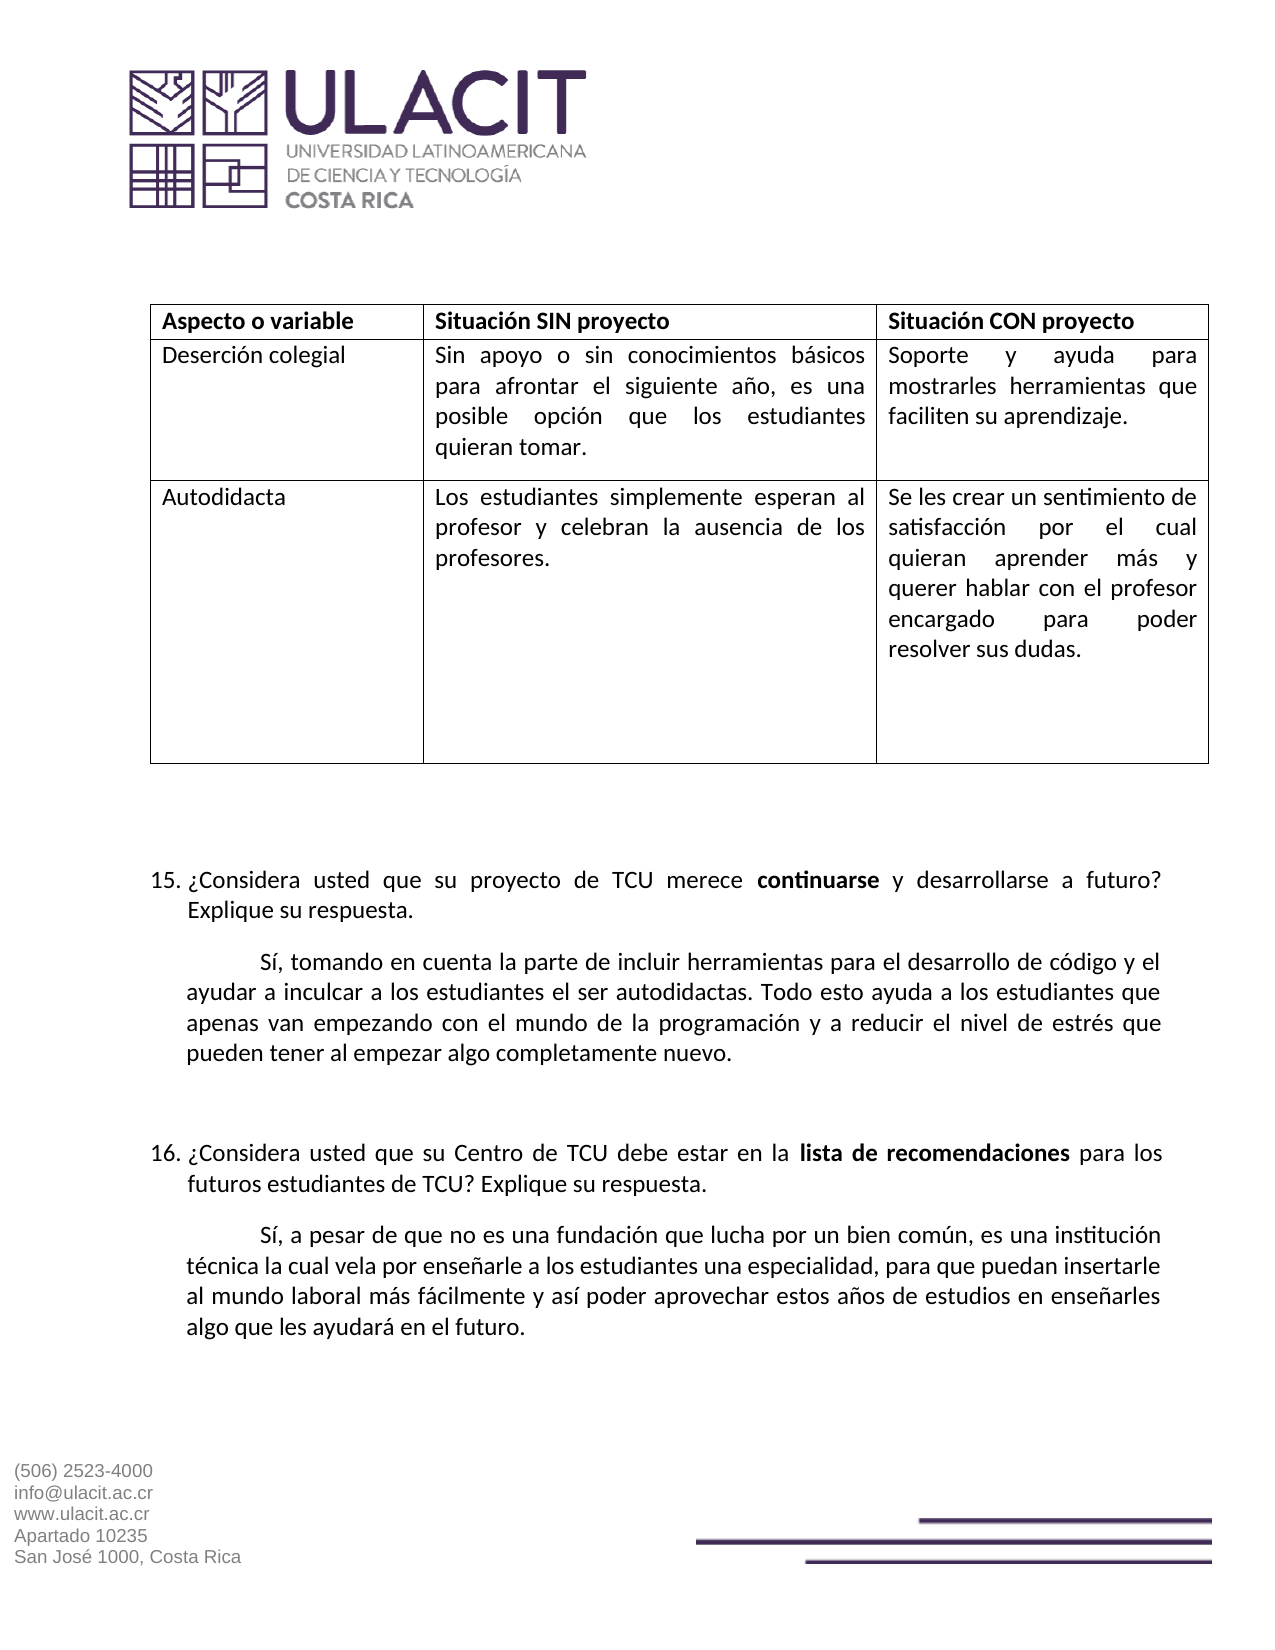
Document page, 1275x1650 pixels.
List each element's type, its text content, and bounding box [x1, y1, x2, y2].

table_cell Sin apoyo o sin conocimientos básicos para afrontar el siguiente año, es una posible opción que los estudiantes quieran tomar. [424, 340, 876, 480]
picture [696, 1518, 1212, 1564]
table_header Aspecto o variable [151, 305, 423, 338]
table_cell Los estudiantes simplemente esperan al profesor y celebran la ausencia de los profesores. [424, 481, 876, 762]
table_cell Se les crear un sentimiento de satisfacción por el cual quieran aprender más y querer hablar con el profesor encargado para poder resolver sus dudas. [877, 481, 1208, 762]
list ¿Considera usted que su proyecto de TCU merece continuarse y desarrollarse a futuro? Explique su respuesta. [150, 864, 1162, 925]
text Sí, a pesar de que no es una fundación que lucha por un bien común, es una institución técnica la cual vela por enseñarle a los estudiantes una especialidad, para que puedan insertarle al mundo laboral más fácilmente y así poder aprovechar estos años de estudios en enseñarles algo que les ayudará en el futuro. [186, 1219, 1162, 1341]
list ¿Considera usted que su Centro de TCU debe estar en la lista de recomendaciones para los futuros estudiantes de TCU? Explique su respuesta. [150, 1137, 1162, 1198]
text Sí, tomando en cuenta la parte de incluir herramientas para el desarrollo de código y el ayudar a inculcar a los estudiantes el ser autodidactas. Todo esto ayuda a los estudiantes que apenas van empezando con el mundo de la programación y a reducir el nivel de estrés que pueden tener al empezar algo completamente nuevo. [186, 946, 1162, 1068]
table_header Situación SIN proyecto [424, 305, 876, 338]
table_header Situación CON proyecto [877, 305, 1208, 338]
table_cell Soporte y ayuda para mostrarles herramientas que faciliten su aprendizaje. [877, 340, 1208, 480]
picture [116, 46, 599, 225]
table_cell Autodidacta [151, 481, 423, 762]
table_cell Deserción colegial [151, 340, 423, 480]
